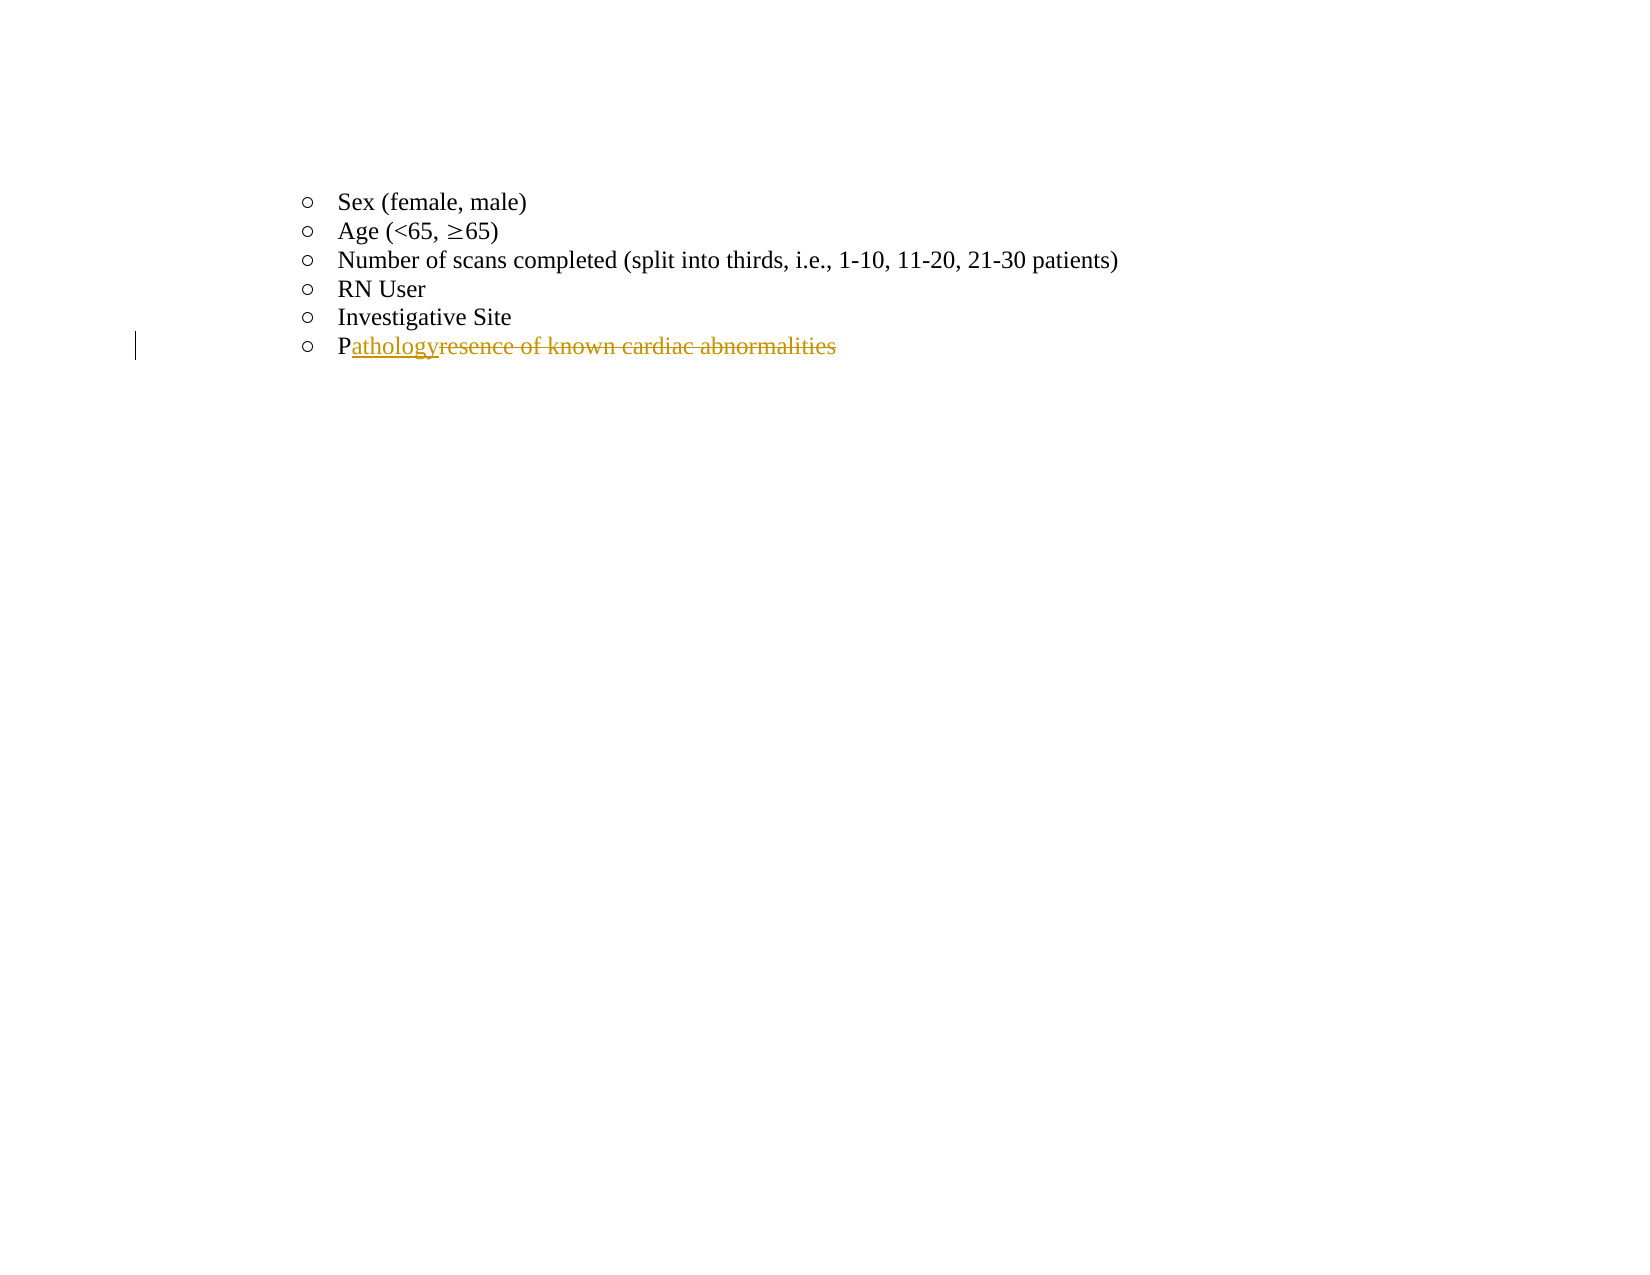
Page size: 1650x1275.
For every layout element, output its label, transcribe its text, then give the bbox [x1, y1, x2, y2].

list Investigative Site [300, 302, 1500, 331]
list P [300, 331, 1500, 360]
list Sex (female, male) [300, 187, 1500, 216]
list RN User [300, 274, 1500, 302]
list Age (<65, 65) [300, 216, 1500, 245]
list Number of scans completed (split into thirds, i.e., 1-10, 11-20, 21-30 patients) [300, 245, 1500, 274]
